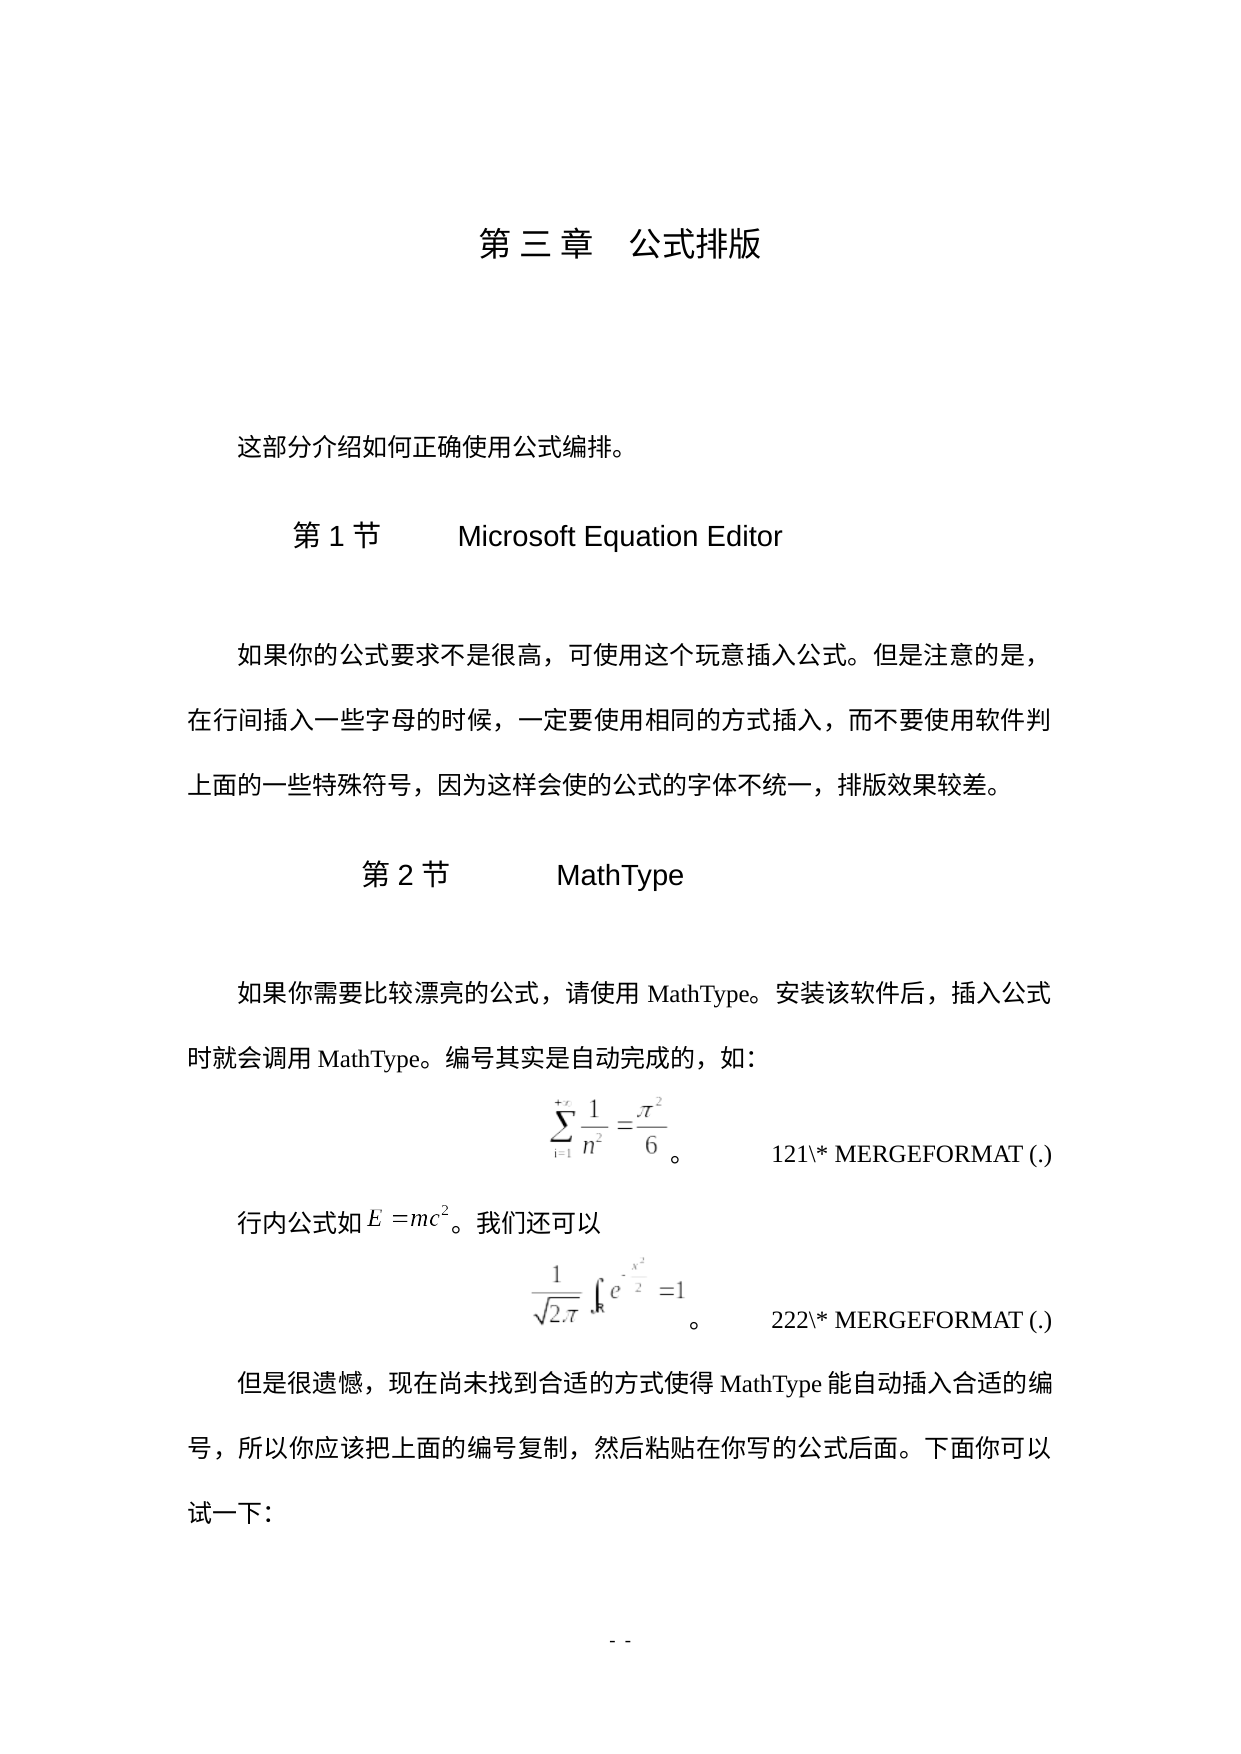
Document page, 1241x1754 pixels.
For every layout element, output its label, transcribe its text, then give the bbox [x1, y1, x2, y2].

subtitle 公式排版 [187, 209, 1053, 274]
text 如果你的公式要求不是很高，可使用这个玩意插入公式。但是注意的是，在行间插入一些字母的时候，一定要使用相同的方式插入，而不要使用软件判上面的一些特殊符号，因为这样会使的公式的字体不统一，排版效果较差。 [187, 621, 1053, 816]
text 这部分介绍如何正确使用公式编排。 [187, 413, 1053, 478]
text 行内公式如。我们还可以 [187, 1187, 1053, 1252]
text 但是很遗憾，现在尚未找到合适的方式使得MathType能自动插入合适的编号，所以你应该把上面的编号复制，然后粘贴在你写的公式后面。下面你可以试一下： [187, 1349, 1053, 1544]
subtitle Microsoft Equation Editor [37, 502, 1053, 567]
subtitle MathType [37, 840, 1053, 905]
text 如果你需要比较漂亮的公式，请使用MathType。安装该软件后，插入公式时就会调用MathType。编号其实是自动完成的，如： [187, 959, 1053, 1089]
text 。 [187, 1252, 1053, 1349]
text 。 [187, 1089, 1053, 1187]
